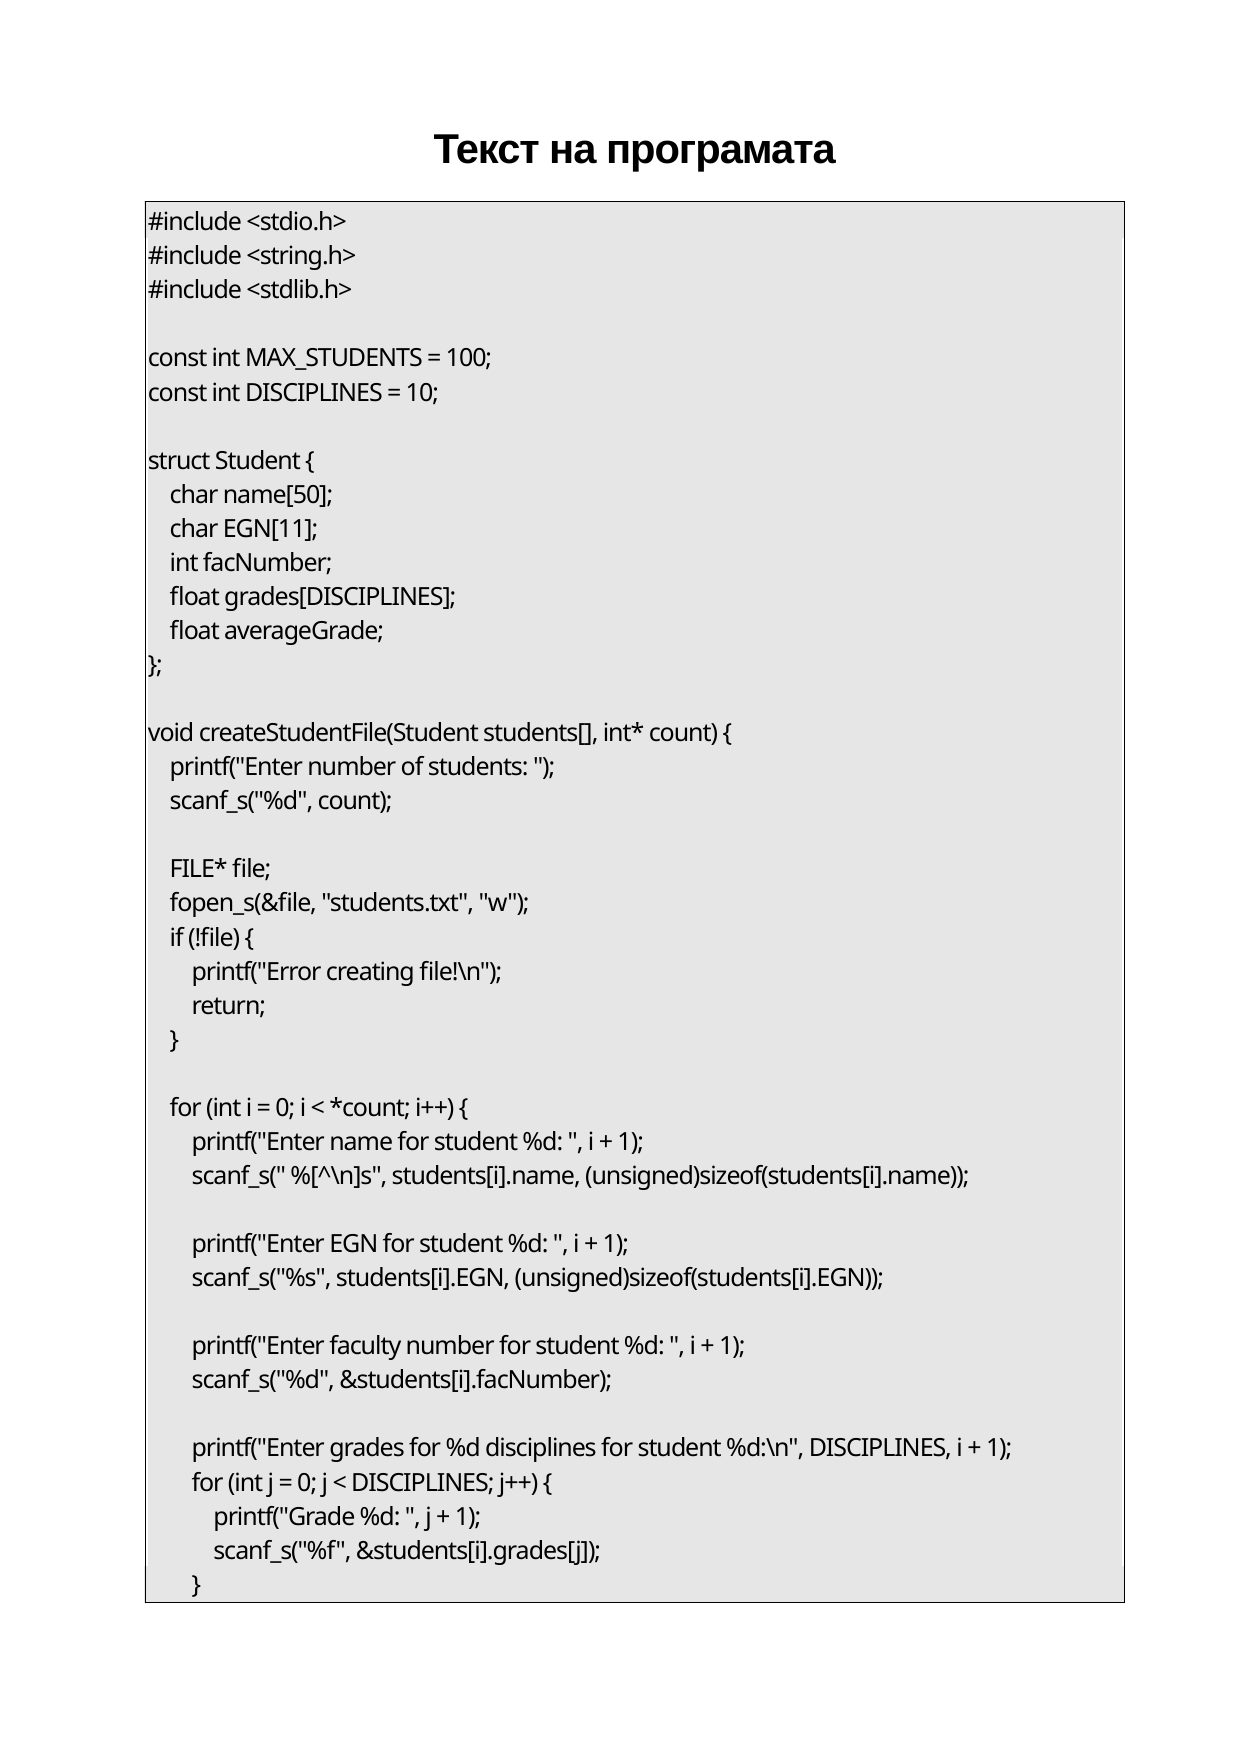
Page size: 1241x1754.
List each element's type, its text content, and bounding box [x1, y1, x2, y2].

text printf("Grade %d: ", j + 1); [148, 1498, 1122, 1532]
text char EGN[11]; [148, 510, 1122, 544]
text printf("Enter number of students: "); [148, 749, 1122, 783]
text #include <string.h> [148, 238, 1122, 272]
text struct Student { [148, 442, 1122, 476]
text char name[50]; [148, 476, 1122, 510]
text Текст на програмата [148, 124, 1122, 172]
text return; [148, 987, 1122, 1021]
text float grades[DISCIPLINES]; [148, 578, 1122, 613]
text printf("Enter grades for %d disciplines for student %d:\n", DISCIPLINES, i + 1); [148, 1430, 1122, 1464]
text } [146, 1563, 1124, 1602]
text FILE* file; [148, 851, 1122, 885]
text scanf_s(" %[^\n]s", students[i].name, (unsigned)sizeof(students[i].name)); [148, 1158, 1122, 1192]
text scanf_s("%d", &students[i].facNumber); [148, 1362, 1122, 1396]
text }; [148, 647, 1122, 681]
text const int MAX_STUDENTS = 100; [148, 340, 1122, 374]
text for (int i = 0; i < *count; i++) { [148, 1089, 1122, 1123]
text #include <stdlib.h> [148, 272, 1122, 306]
text for (int j = 0; j < DISCIPLINES; j++) { [148, 1464, 1122, 1498]
text int facNumber; [148, 544, 1122, 578]
text printf("Error creating file!\n"); [148, 953, 1122, 987]
text #include <stdio.h> [146, 202, 1124, 238]
text fopen_s(&file, "students.txt", "w"); [148, 885, 1122, 919]
text printf("Enter name for student %d: ", i + 1); [148, 1123, 1122, 1158]
text printf("Enter faculty number for student %d: ", i + 1); [148, 1328, 1122, 1362]
text void createStudentFile(Student students[], int* count) { [148, 715, 1122, 749]
text } [148, 1021, 1122, 1055]
text scanf_s("%s", students[i].EGN, (unsigned)sizeof(students[i].EGN)); [148, 1260, 1122, 1294]
text const int DISCIPLINES = 10; [148, 374, 1122, 408]
text if (!file) { [148, 919, 1122, 953]
text printf("Enter EGN for student %d: ", i + 1); [148, 1226, 1122, 1260]
text scanf_s("%f", &students[i].grades[j]); [148, 1532, 1122, 1563]
text float averageGrade; [148, 613, 1122, 647]
text scanf_s("%d", count); [148, 783, 1122, 817]
